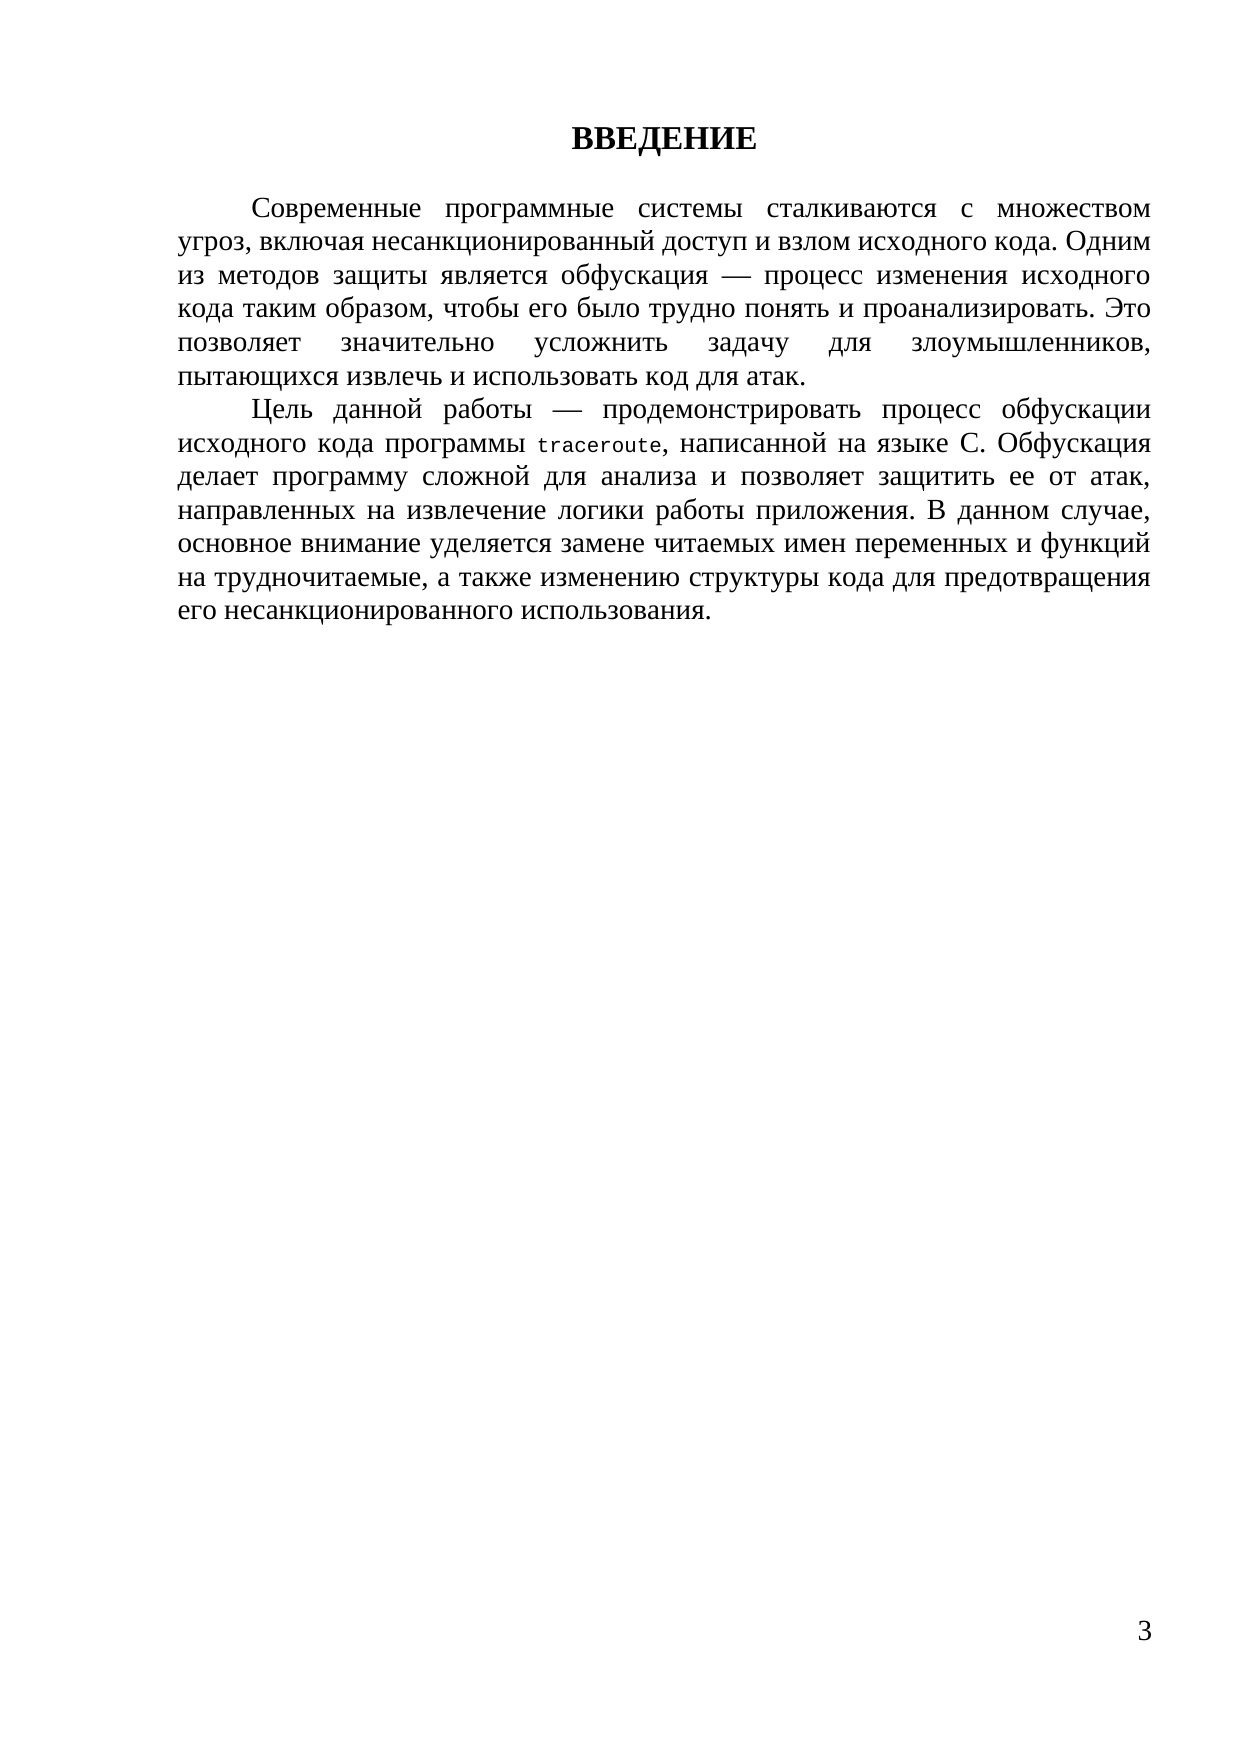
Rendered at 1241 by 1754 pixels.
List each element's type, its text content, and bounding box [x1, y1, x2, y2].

text Современные программные системы сталкиваются с множеством угроз, включая несанкционированный доступ и взлом исходного кода. Одним из методов защиты является обфускация — процесс изменения исходного кода таким образом, чтобы его было трудно понять и проанализировать. Это позволяет значительно усложнить задачу для злоумышленников, пытающихся извлечь и использовать код для атак. [177, 190, 1152, 391]
text Цель данной работы — продемонстрировать процесс обфускации исходного кода программы traceroute, написанной на языке C. Обфускация делает программу сложной для анализа и позволяет защитить ее от атак, направленных на извлечение логики работы приложения. В данном случае, основное внимание уделяется замене читаемых имен переменных и функций на трудночитаемые, а также изменению структуры кода для предотвращения его несанкционированного использования. [177, 391, 1152, 626]
text ВВЕДЕНИЕ [177, 118, 1152, 156]
